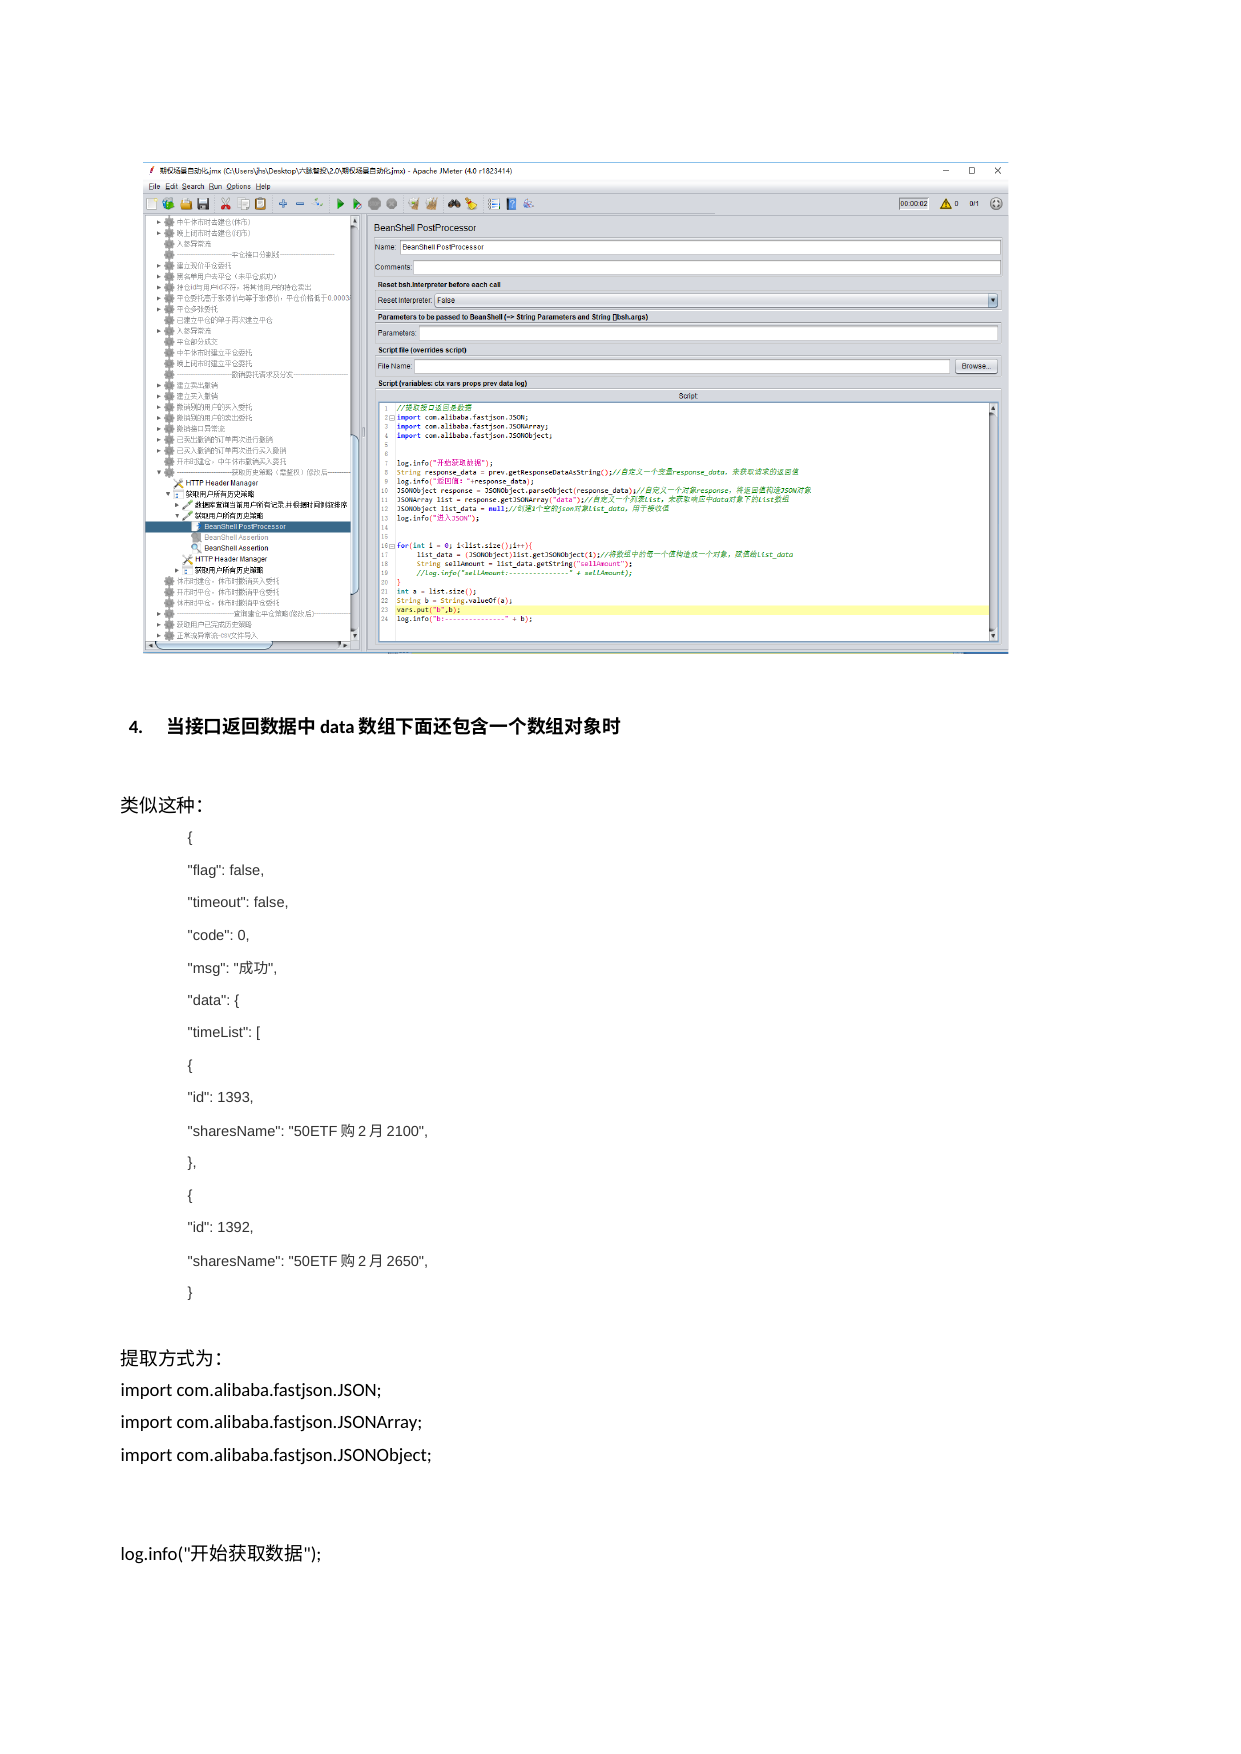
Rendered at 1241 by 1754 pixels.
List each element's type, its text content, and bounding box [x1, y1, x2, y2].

picture [143, 162, 1009, 654]
text import com.alibaba.fastjson.JSONArray; [120, 1406, 1053, 1438]
text import com.alibaba.fastjson.JSONObject; [120, 1438, 1053, 1471]
text import com.alibaba.fastjson.JSON; [120, 1373, 1053, 1406]
text 提取方式为： [120, 1341, 1053, 1373]
text { "flag": false, "timeout": false, "code": 0, "msg": "成功", "data": { "timeList": [ { "id": 1393, "sharesName": "50ETF购2月2100", [187, 821, 1053, 1146]
text 类似这种： [120, 788, 1053, 821]
text log.info("开始获取数据"); [120, 1536, 1053, 1568]
text }, { "id": 1392, "sharesName": "50ETF购2月2650", } [187, 1146, 1053, 1308]
subtitle 当接口返回数据中data数组下面还包含一个数组对象时 [128, 709, 1053, 742]
